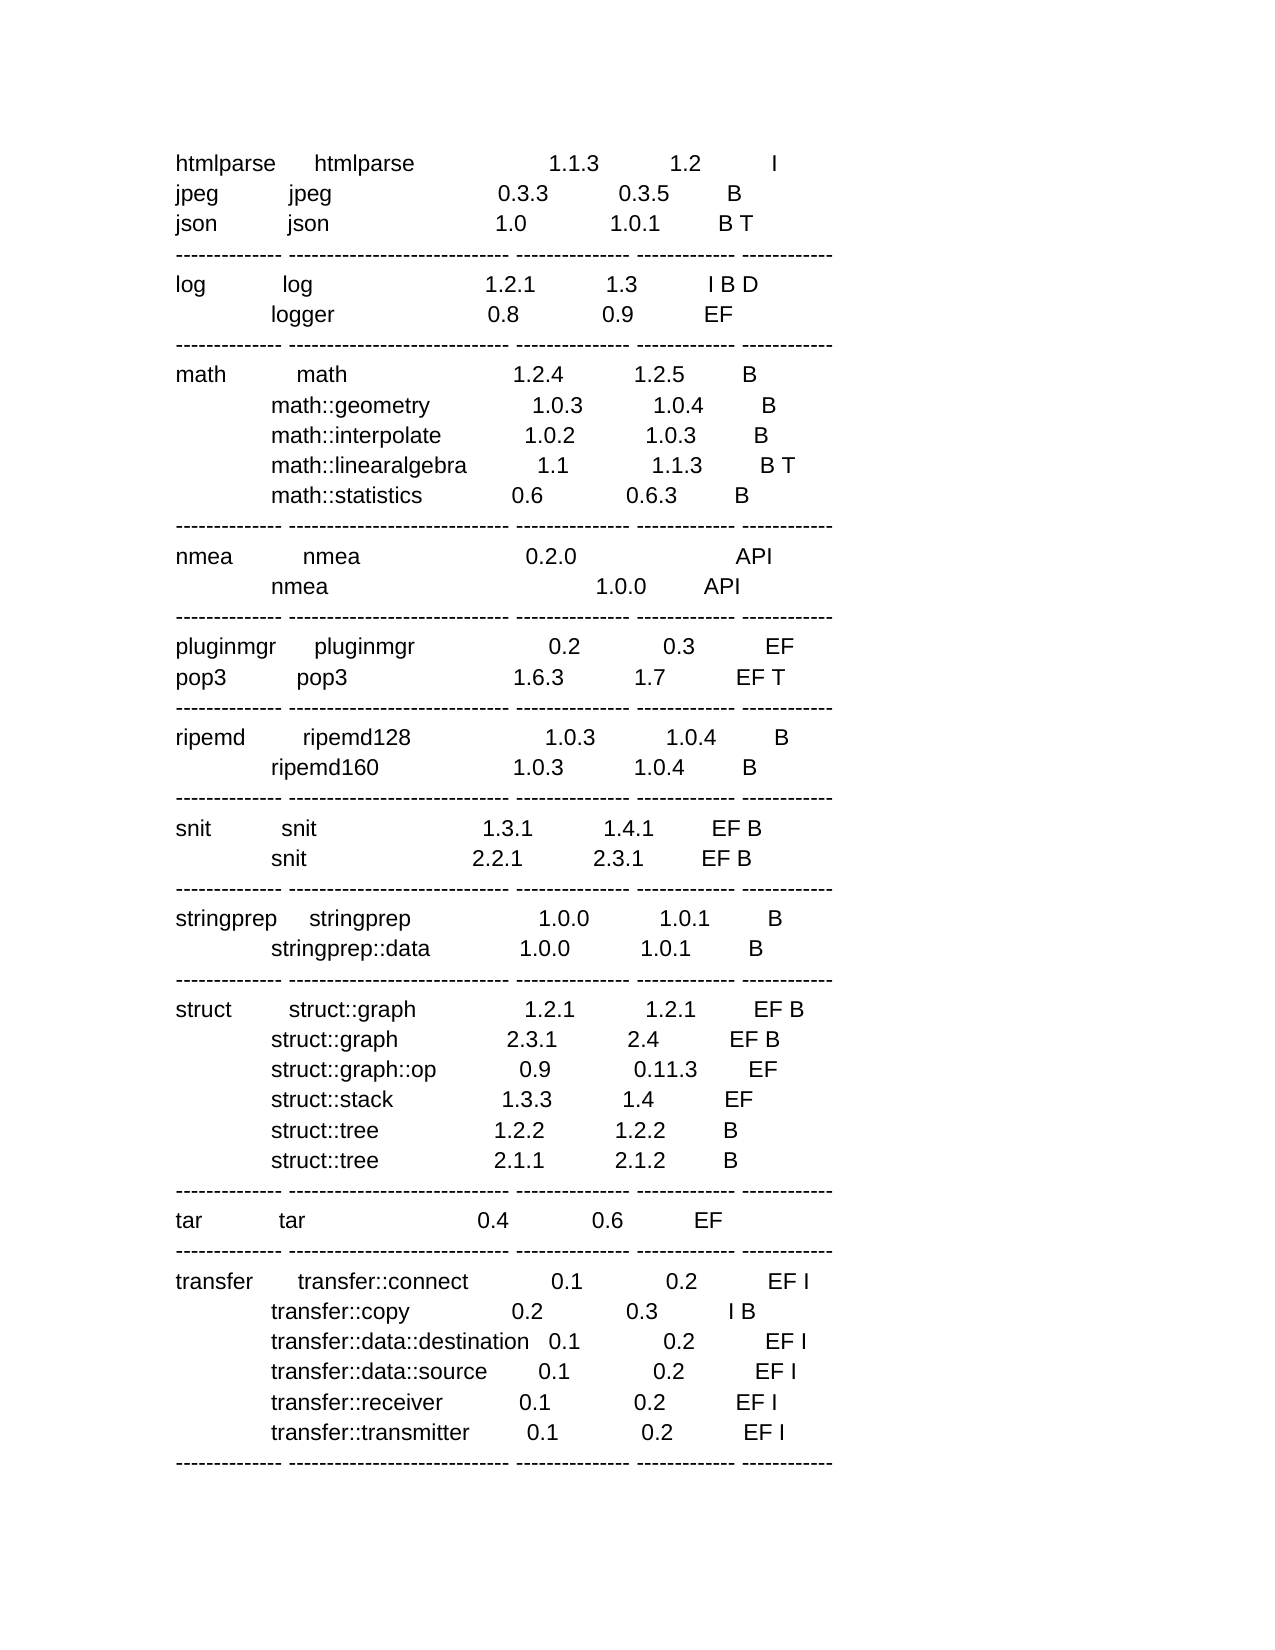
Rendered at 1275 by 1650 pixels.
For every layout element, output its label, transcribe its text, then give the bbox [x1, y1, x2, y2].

text log log 1.2.1 1.3 I B D [150, 271, 1125, 297]
text transfer::data::destination 0.1 0.2 EF I [150, 1328, 1125, 1354]
text pop3 pop3 1.6.3 1.7 EF T [150, 663, 1125, 690]
text -------------- ----------------------------- --------------- ------------- ------------ [150, 694, 1125, 720]
text pluginmgr pluginmgr 0.2 0.3 EF [150, 633, 1125, 660]
text nmea nmea 0.2.0 API [150, 543, 1125, 569]
text stringprep::data 1.0.0 1.0.1 B [150, 935, 1125, 962]
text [150, 241, 1125, 267]
text ripemd160 1.0.3 1.0.4 B [150, 754, 1125, 781]
text json json 1.0 1.0.1 B T [150, 210, 1125, 237]
text stringprep stringprep 1.0.0 1.0.1 B [150, 905, 1125, 932]
text nmea 1.0.0 API [150, 573, 1125, 599]
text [150, 1449, 1125, 1475]
text math math 1.2.4 1.2.5 B [150, 361, 1125, 388]
text htmlparse htmlparse 1.1.3 1.2 I [150, 150, 1125, 176]
text -------------- ----------------------------- --------------- ------------- ------------ [150, 1177, 1125, 1203]
text math::statistics 0.6 0.6.3 B [150, 482, 1125, 509]
text transfer transfer::connect 0.1 0.2 EF I [150, 1268, 1125, 1294]
text -------------- ----------------------------- --------------- ------------- ------------ [150, 784, 1125, 811]
text jpeg jpeg 0.3.3 0.3.5 B [150, 180, 1125, 207]
text logger 0.8 0.9 EF [150, 301, 1125, 327]
text struct::tree 2.1.1 2.1.2 B [150, 1147, 1125, 1173]
text snit 2.2.1 2.3.1 EF B [150, 845, 1125, 871]
text tar tar 0.4 0.6 EF [150, 1207, 1125, 1234]
text transfer::transmitter 0.1 0.2 EF I [150, 1419, 1125, 1445]
text transfer::copy 0.2 0.3 I B [150, 1298, 1125, 1324]
text -------------- ----------------------------- --------------- ------------- ------------ [150, 1237, 1125, 1264]
text struct::graph 2.3.1 2.4 EF B [150, 1026, 1125, 1052]
text math::linearalgebra 1.1 1.1.3 B T [150, 452, 1125, 478]
text transfer::data::source 0.1 0.2 EF I [150, 1358, 1125, 1385]
text snit snit 1.3.1 1.4.1 EF B [150, 814, 1125, 841]
text ripemd ripemd128 1.0.3 1.0.4 B [150, 724, 1125, 750]
text -------------- ----------------------------- --------------- ------------- ------------ [150, 875, 1125, 901]
text -------------- ----------------------------- --------------- ------------- ------------ [150, 331, 1125, 358]
text -------------- ----------------------------- --------------- ------------- ------------ [150, 966, 1125, 992]
text struct struct::graph 1.2.1 1.2.1 EF B [150, 996, 1125, 1022]
text -------------- ----------------------------- --------------- ------------- ------------ [150, 603, 1125, 629]
text struct::stack 1.3.3 1.4 EF [150, 1086, 1125, 1113]
text math::geometry 1.0.3 1.0.4 B [150, 392, 1125, 418]
text struct::tree 1.2.2 1.2.2 B [150, 1117, 1125, 1143]
text -------------- ----------------------------- --------------- ------------- ------------ [150, 512, 1125, 539]
text math::interpolate 1.0.2 1.0.3 B [150, 422, 1125, 448]
text transfer::receiver 0.1 0.2 EF I [150, 1388, 1125, 1415]
text struct::graph::op 0.9 0.11.3 EF [150, 1056, 1125, 1083]
